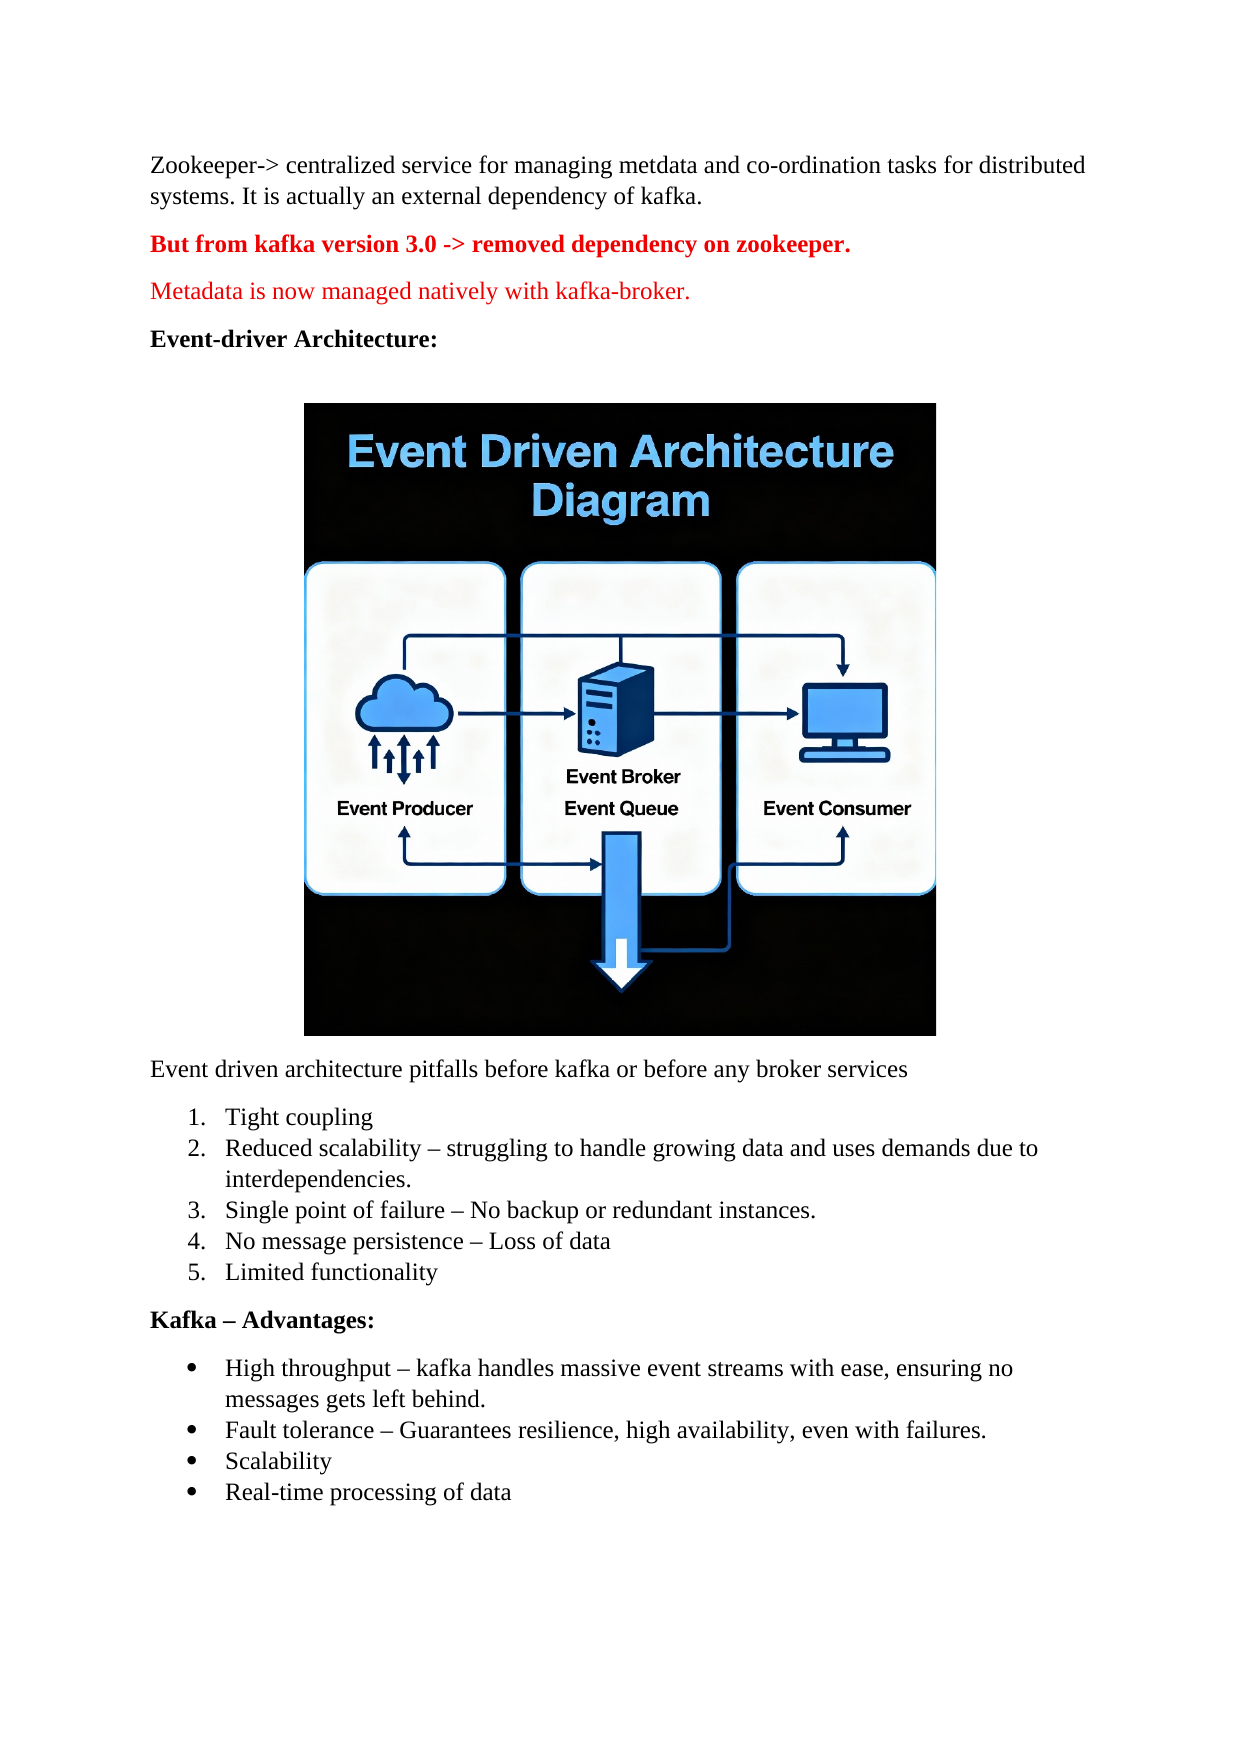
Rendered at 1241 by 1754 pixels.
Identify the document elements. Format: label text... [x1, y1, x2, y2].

text Event-driver Architecture: [150, 324, 1090, 353]
text Event driven architecture pitfalls before kafka or before any broker services [150, 1054, 1090, 1083]
picture [304, 403, 937, 1036]
list Scalability [187, 1446, 1090, 1474]
list Limited functionality [187, 1257, 1090, 1286]
text But from kafka version 3.0 -> removed dependency on zookeeper. [150, 229, 1090, 257]
list Reduced scalability – struggling to handle growing data and uses demands due to interdependencies. [187, 1133, 1090, 1193]
list Tight coupling [187, 1102, 1090, 1131]
list Single point of failure – No backup or redundant instances. [187, 1195, 1090, 1224]
list Fault tolerance – Guarantees resilience, high availability, even with failures. [187, 1415, 1090, 1443]
text Kafka – Advantages: [150, 1305, 1090, 1334]
list No message persistence – Loss of data [187, 1226, 1090, 1255]
list Real-time processing of data [187, 1477, 1090, 1506]
text Zookeeper-> centralized service for managing metdata and co-ordination tasks for distributed systems. It is actually an external dependency of kafka. [150, 150, 1090, 210]
text Metadata is now managed natively with kafka-broker. [150, 276, 1090, 305]
list High throughput – kafka handles massive event streams with ease, ensuring no messages gets left behind. [187, 1353, 1090, 1412]
